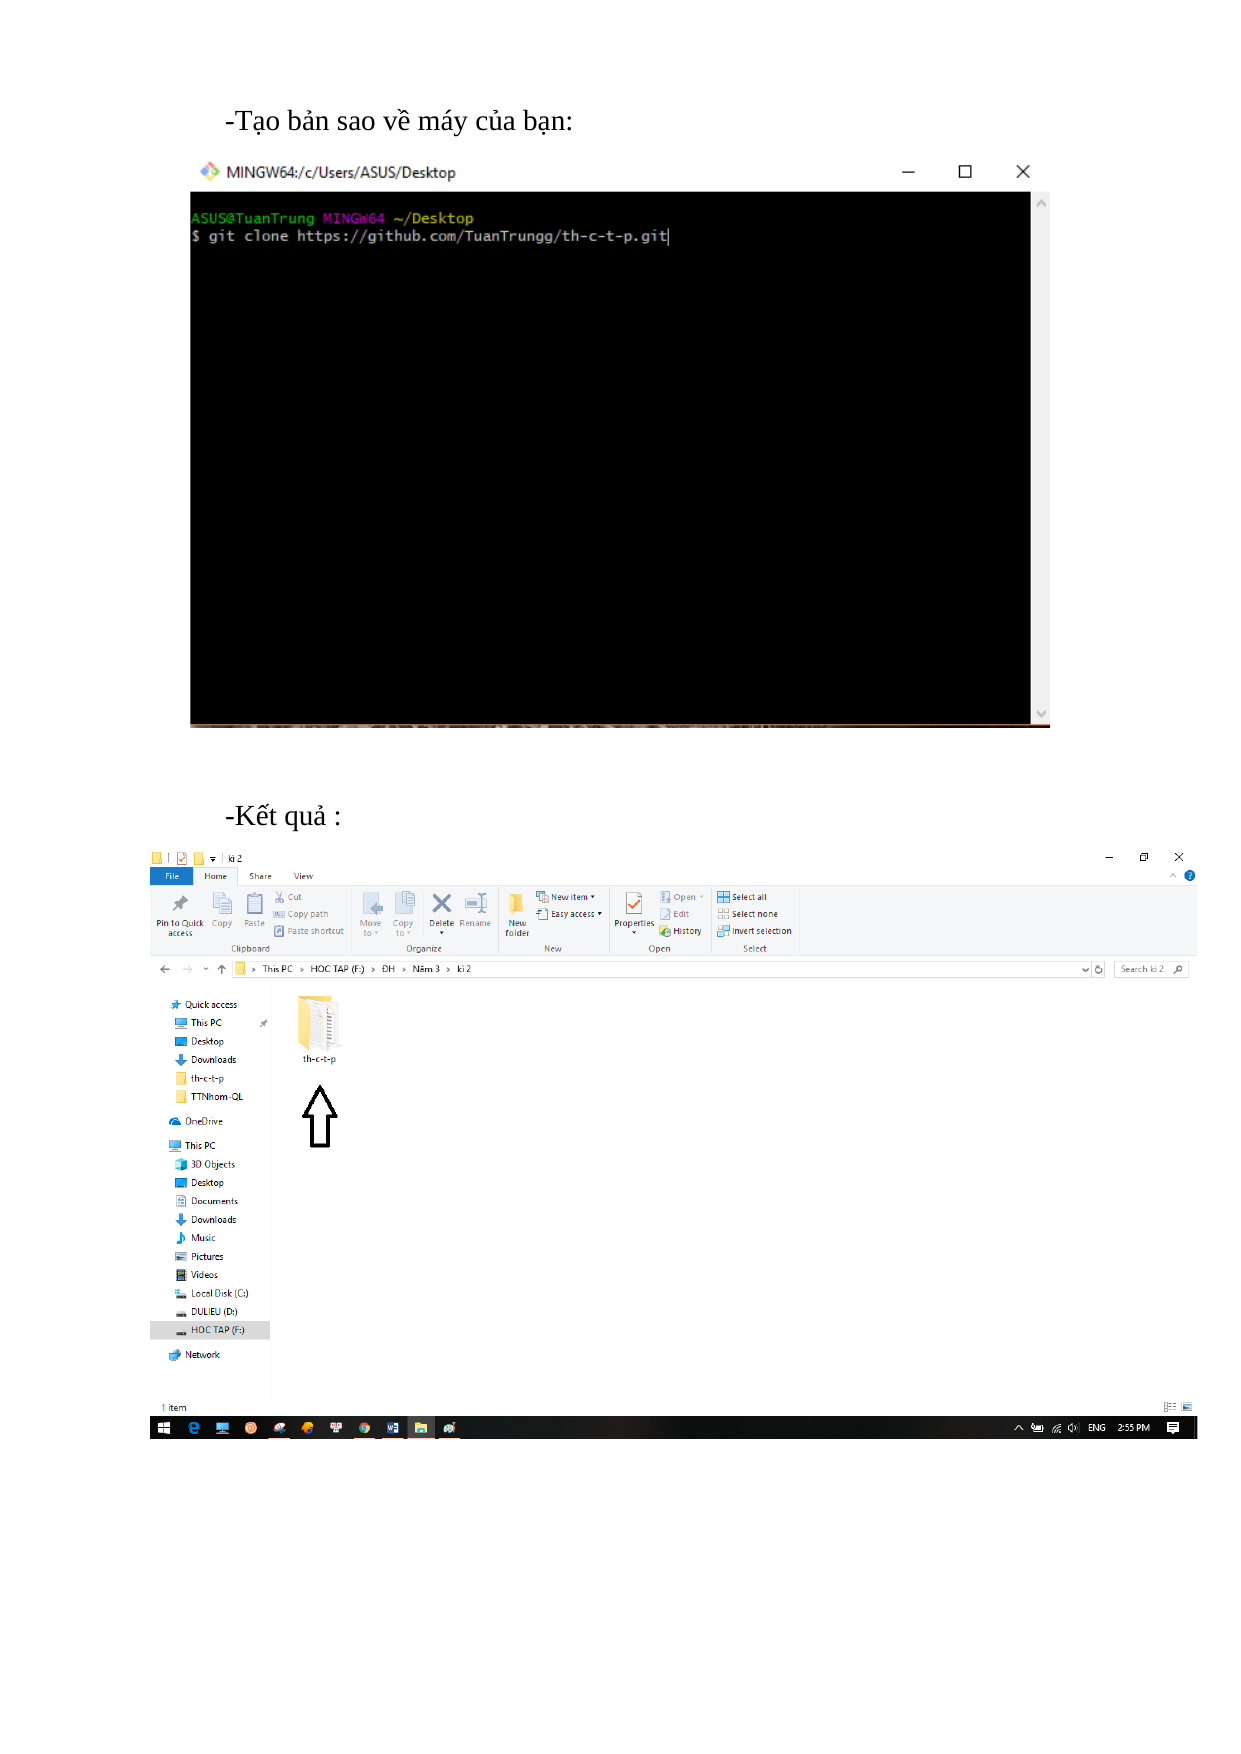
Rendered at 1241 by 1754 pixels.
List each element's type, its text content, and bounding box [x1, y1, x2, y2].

text -Kết quả : [150, 798, 1090, 831]
text -Tạo bản sao về máy của bạn: [150, 103, 1090, 137]
picture [190, 155, 1050, 728]
picture [150, 849, 1198, 1439]
